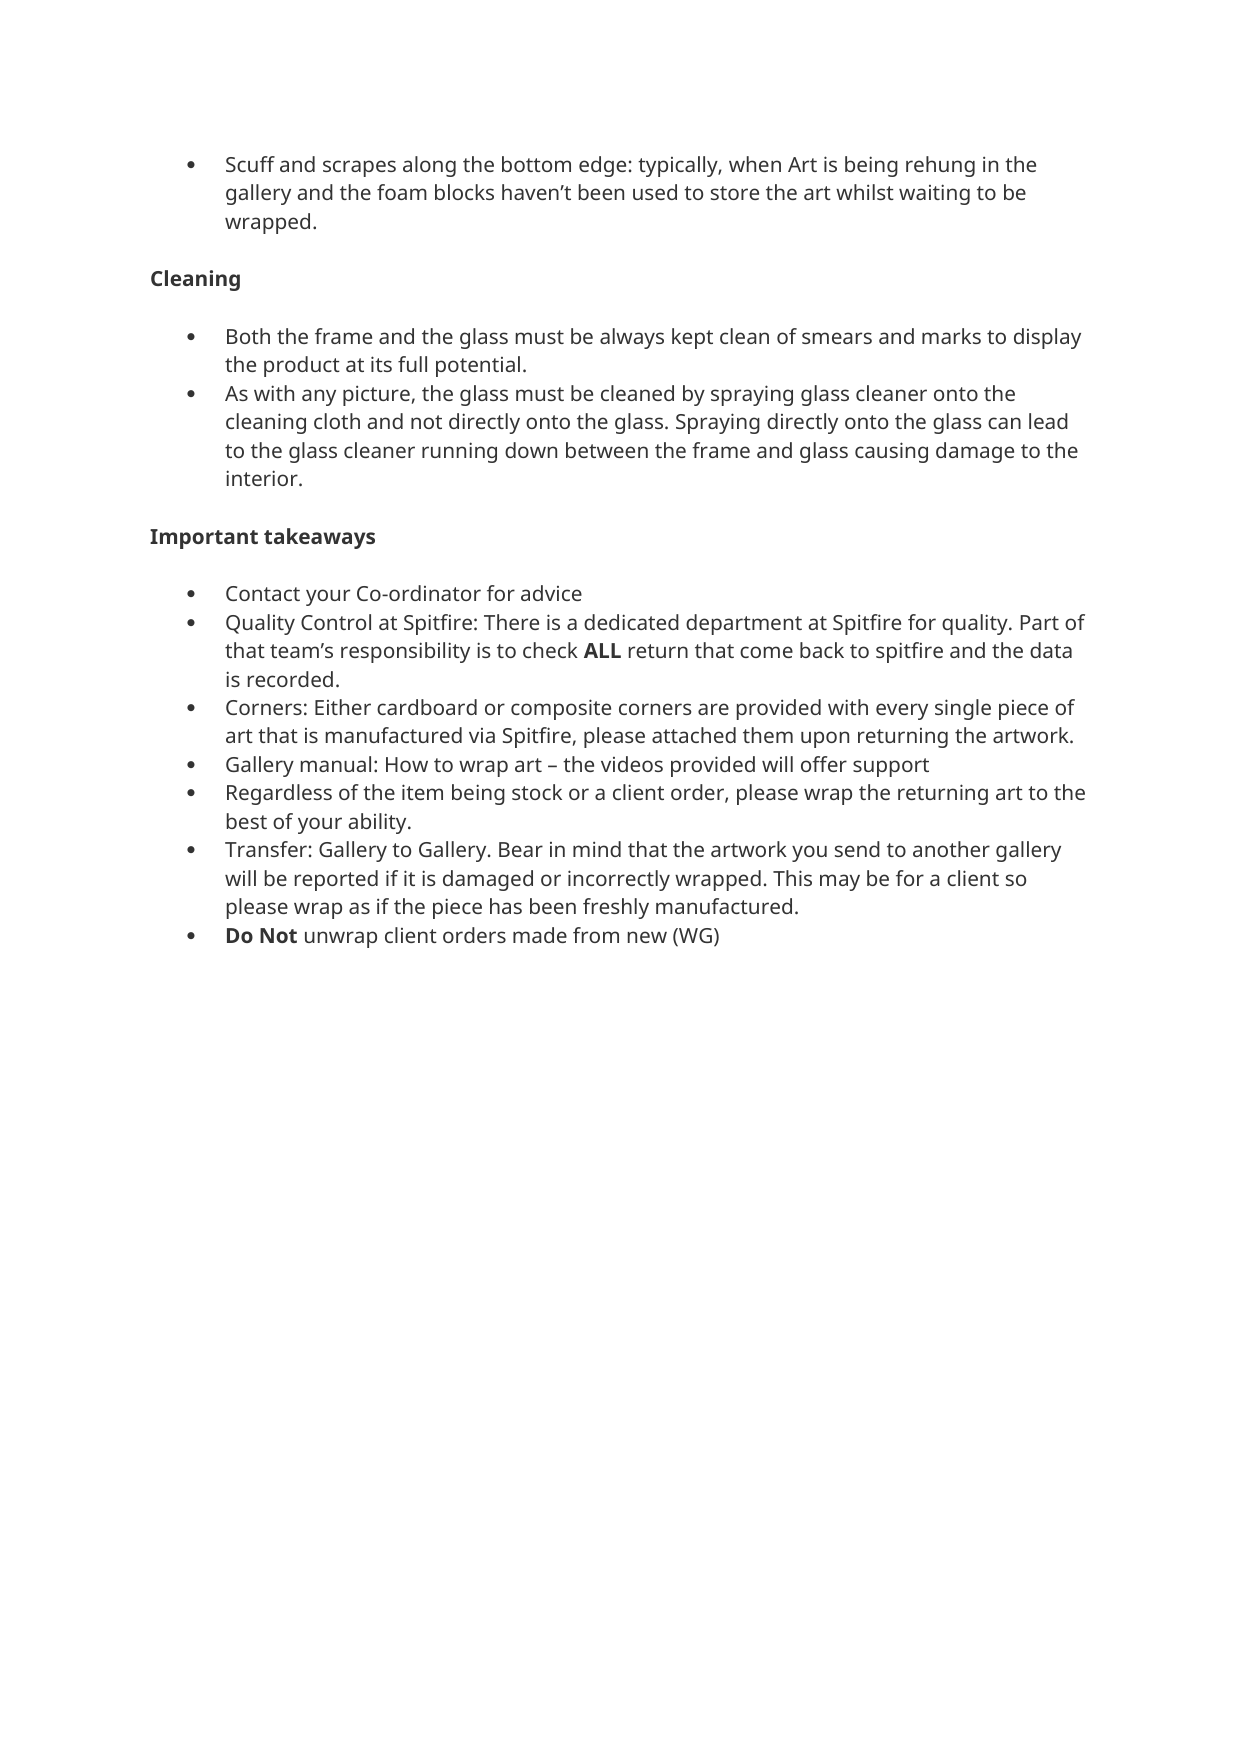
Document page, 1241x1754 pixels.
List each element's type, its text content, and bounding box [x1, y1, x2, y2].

list Transfer: Gallery to Gallery. Bear in mind that the artwork you send to another gallery will be reported if it is damaged or incorrectly wrapped. This may be for a client so please wrap as if the piece has been freshly manufactured. [187, 835, 1090, 921]
list Both the frame and the glass must be always kept clean of smears and marks to display the product at its full potential. [187, 322, 1090, 379]
list Gallery manual: How to wrap art – the videos provided will offer support [187, 750, 1090, 778]
text Cleaning [150, 264, 1090, 293]
list Contact your Co-ordinator for advice [187, 579, 1090, 608]
list Regardless of the item being stock or a client order, please wrap the returning art to the best of your ability. [187, 778, 1090, 835]
list As with any picture, the glass must be cleaned by spraying glass cleaner onto the cleaning cloth and not directly onto the glass. Spraying directly onto the glass can lead to the glass cleaner running down between the frame and glass causing damage to the interior. [187, 379, 1090, 493]
list Quality Control at Spitfire: There is a dedicated department at Spitfire for quality. Part of that team’s responsibility is to check ALL return that come back to spitfire and the data is recorded. [187, 608, 1090, 693]
list Do Not unwrap client orders made from new (WG) [187, 921, 1090, 949]
list Scuff and scrapes along the bottom edge: typically, when Art is being rehung in the gallery and the foam blocks haven’t been used to store the art whilst waiting to be wrapped. [187, 150, 1090, 235]
text Important takeaways [150, 522, 1090, 550]
list Corners: Either cardboard or composite corners are provided with every single piece of art that is manufactured via Spitfire, please attached them upon returning the artwork. [187, 693, 1090, 750]
